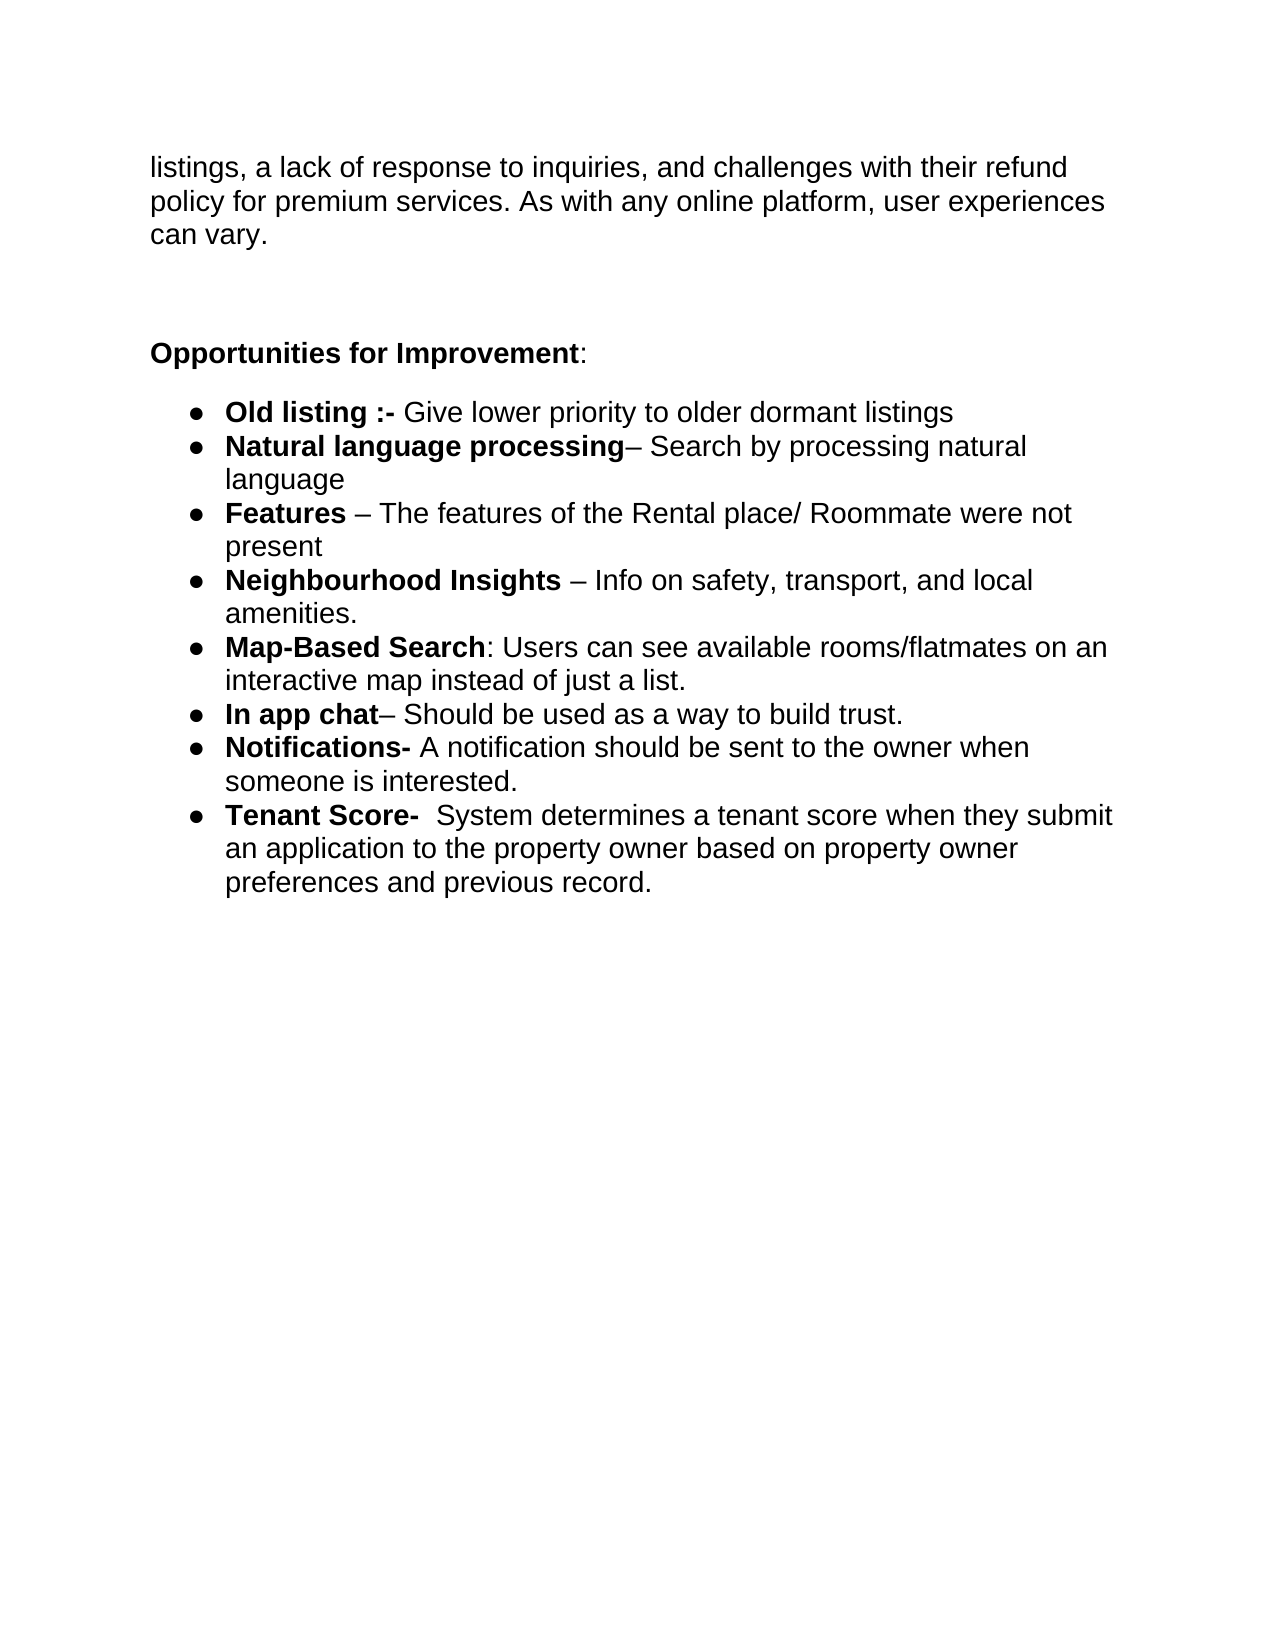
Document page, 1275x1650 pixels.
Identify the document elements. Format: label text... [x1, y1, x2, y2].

list Features – The features of the Rental place/ Roommate were not present [187, 496, 1125, 563]
list Notifications- A notification should be sent to the owner when someone is interested. [187, 731, 1125, 798]
text Opportunities for Improvement: [150, 337, 1125, 370]
list Tenant Score- System determines a tenant score when they submit an application to the property owner based on property owner preferences and previous record. [187, 798, 1125, 898]
list Map-Based Search: Users can see available rooms/flatmates on an interactive map instead of just a list. [187, 630, 1125, 697]
list Natural language processing– Search by processing natural language [187, 429, 1125, 496]
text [150, 150, 1125, 251]
list Old listing :- Give lower priority to older dormant listings [187, 395, 1125, 429]
list In app chat– Should be used as a way to build trust. [187, 697, 1125, 731]
list Neighbourhood Insights – Info on safety, transport, and local amenities. [187, 563, 1125, 630]
